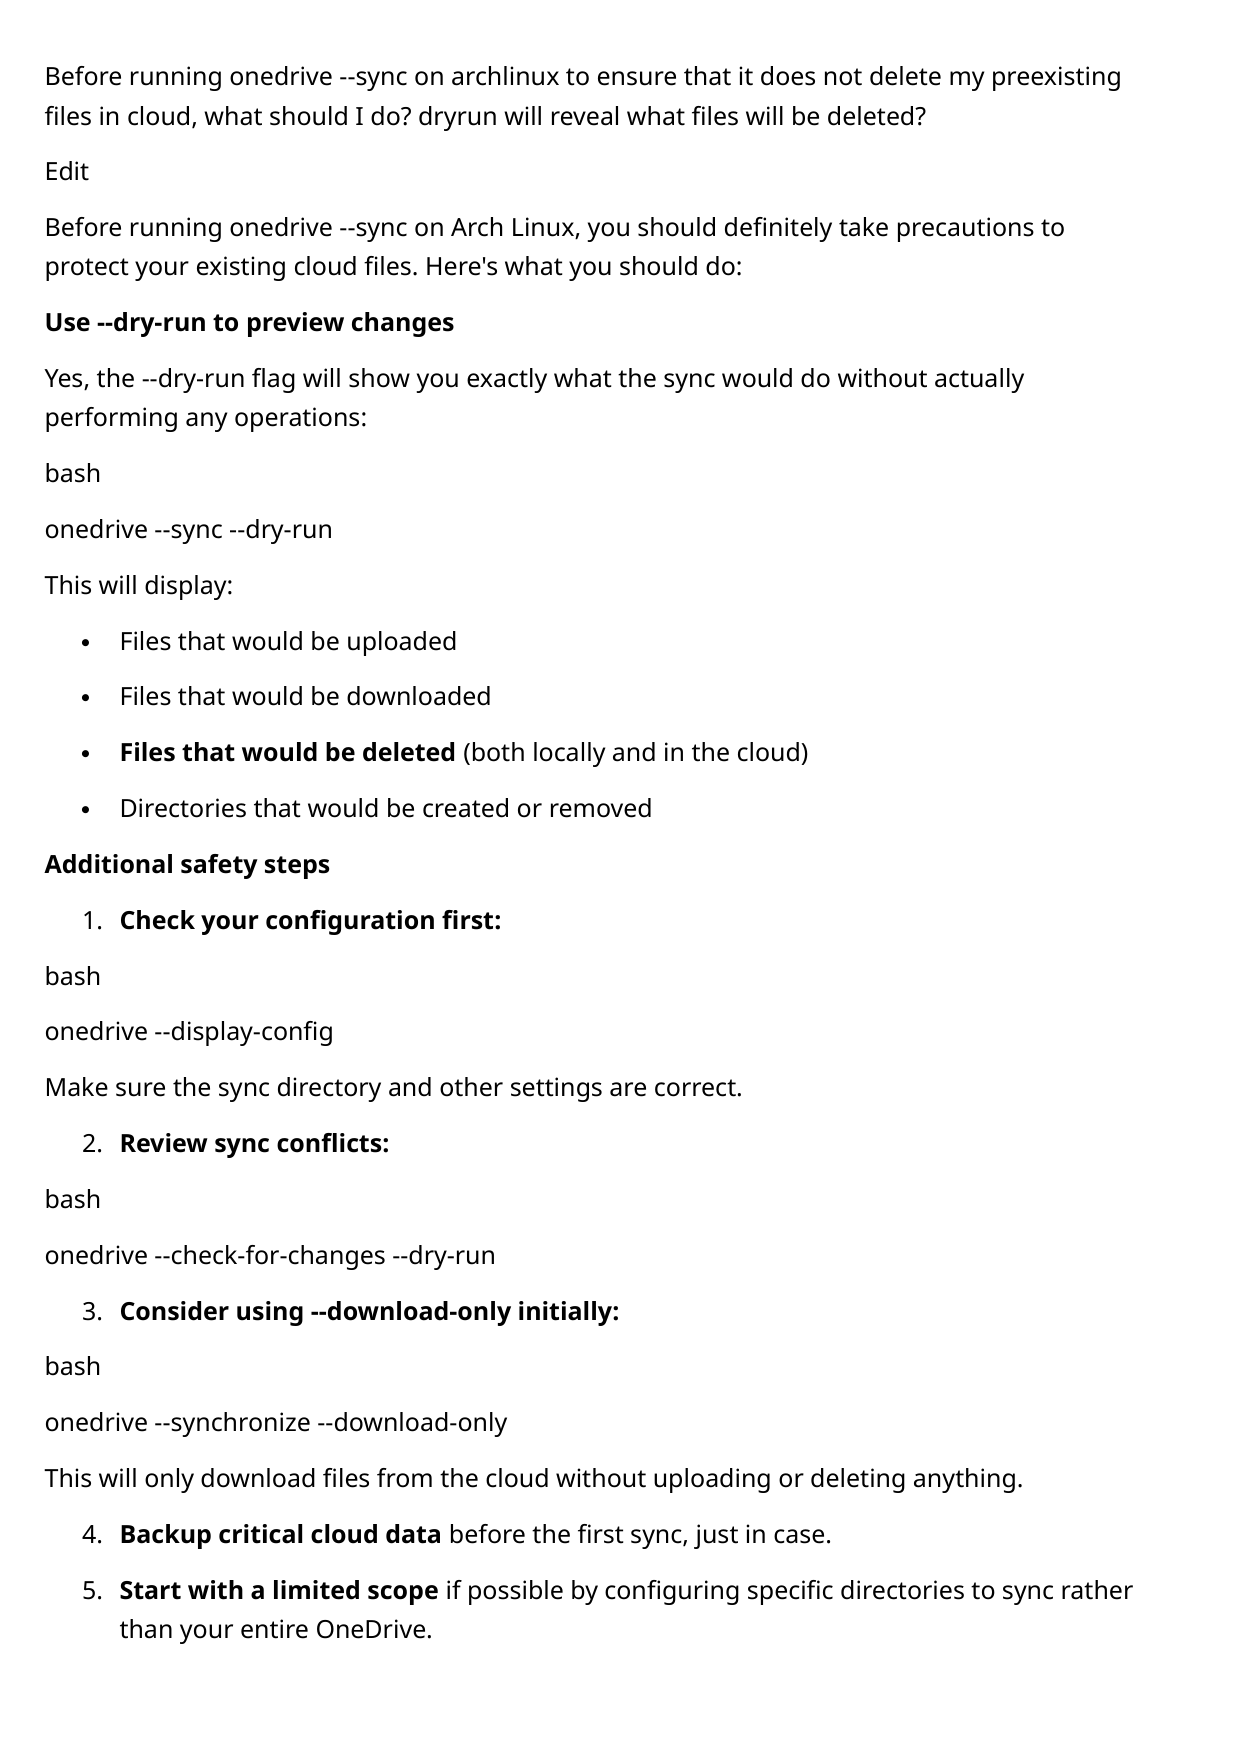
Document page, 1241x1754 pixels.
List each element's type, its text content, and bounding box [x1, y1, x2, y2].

text onedrive --check-for-changes --dry-run [44, 1237, 1152, 1271]
list Files that would be deleted (both locally and in the cloud) [82, 735, 1152, 769]
list Review sync conflicts: [82, 1126, 1152, 1160]
text Edit [44, 154, 1152, 188]
text Use --dry-run to preview changes [44, 305, 1152, 339]
text This will display: [44, 567, 1152, 601]
text bash [44, 456, 1152, 490]
list Files that would be uploaded [82, 623, 1152, 657]
list Start with a limited scope if possible by configuring specific directories to sync rather than your entire OneDrive. [82, 1572, 1152, 1646]
list Check your configuration first: [82, 902, 1152, 936]
text bash [44, 1349, 1152, 1383]
text onedrive --display-config [44, 1014, 1152, 1048]
list Consider using --download-only initially: [82, 1293, 1152, 1327]
text Additional safety steps [44, 847, 1152, 881]
text onedrive --sync --dry-run [44, 512, 1152, 546]
text Make sure the sync directory and other settings are correct. [44, 1070, 1152, 1104]
list Directories that would be created or removed [82, 791, 1152, 825]
text bash [44, 958, 1152, 992]
list Files that would be downloaded [82, 679, 1152, 713]
text bash [44, 1182, 1152, 1216]
list Backup critical cloud data before the first sync, just in case. [82, 1517, 1152, 1551]
text This will only download files from the cloud without uploading or deleting anything. [44, 1461, 1152, 1495]
text Yes, the --dry-run flag will show you exactly what the sync would do without actually performing any operations: [44, 361, 1152, 434]
text Before running onedrive --sync on archlinux to ensure that it does not delete my preexisting files in cloud, what should I do? dryrun will reveal what files will be deleted? [44, 59, 1152, 132]
text Before running onedrive --sync on Arch Linux, you should definitely take precautions to protect your existing cloud files. Here's what you should do: [44, 210, 1152, 283]
text onedrive --synchronize --download-only [44, 1405, 1152, 1439]
